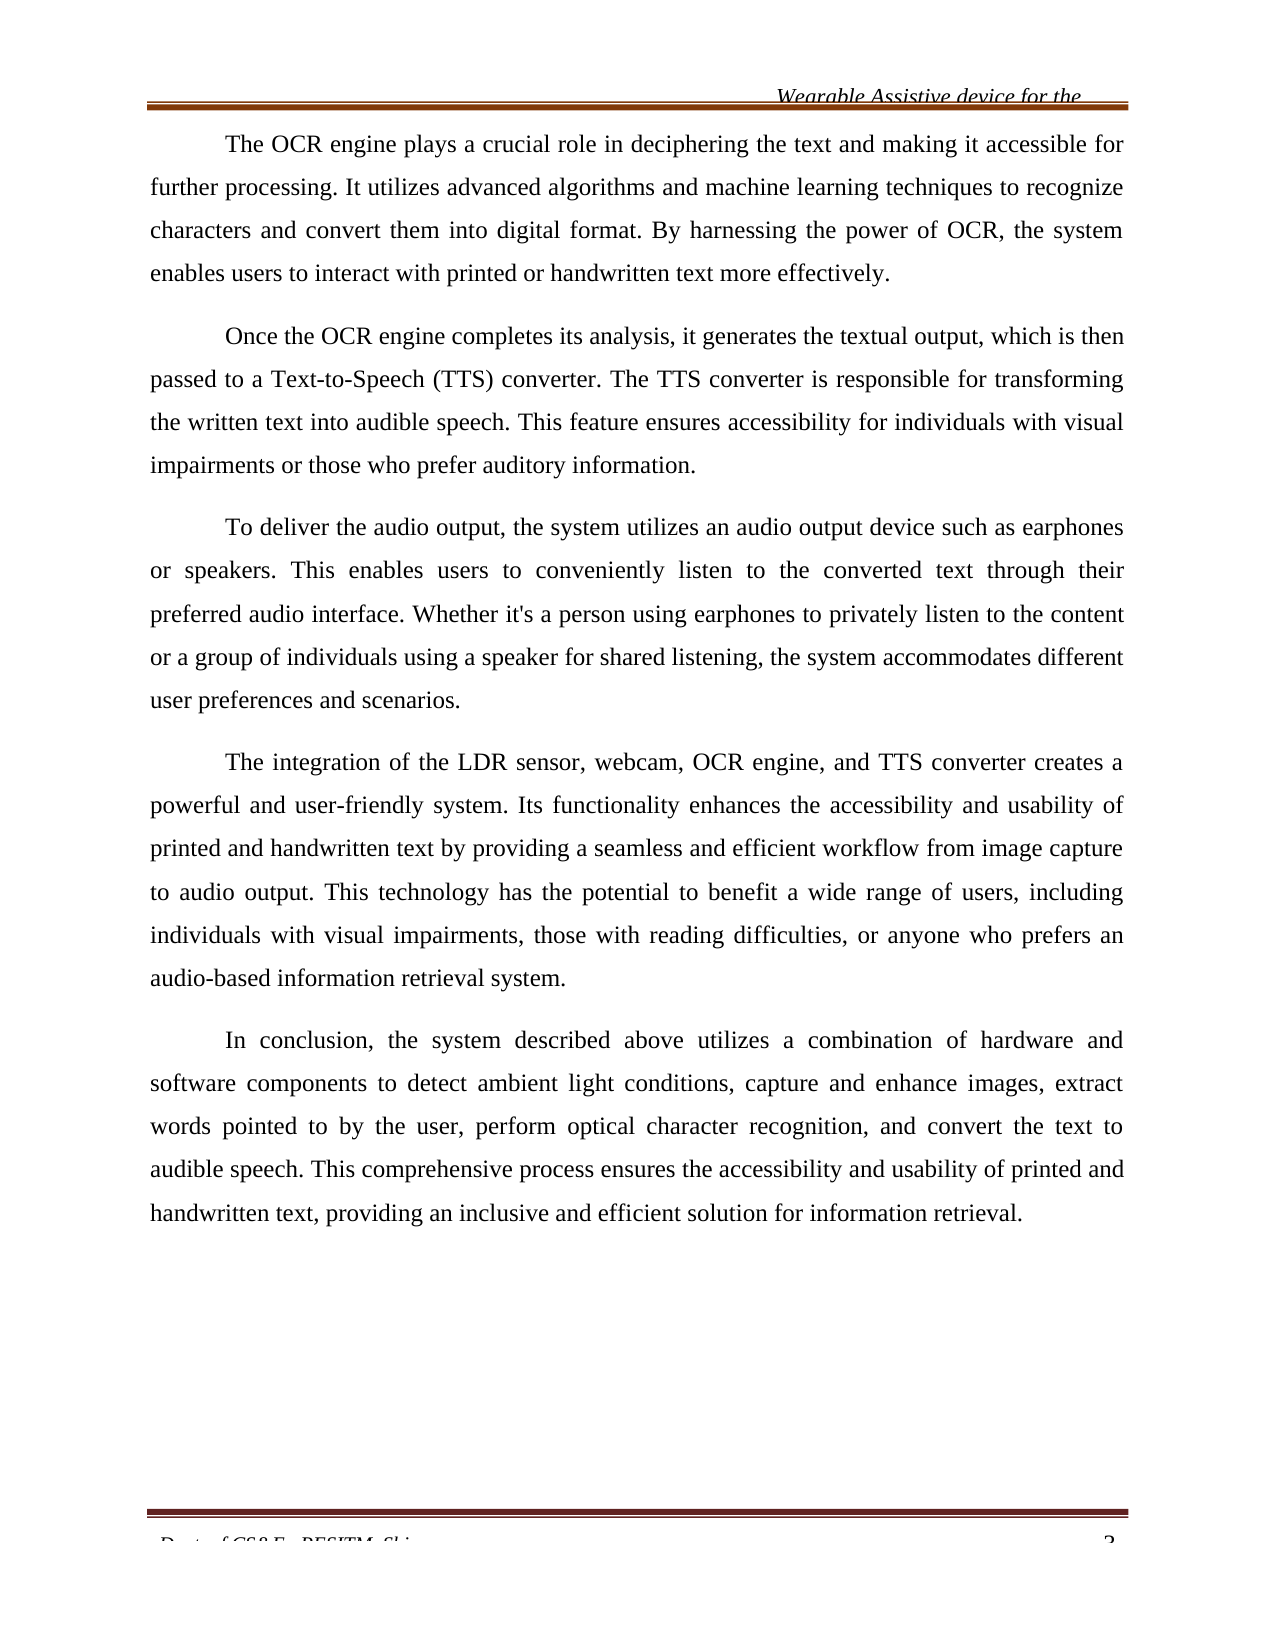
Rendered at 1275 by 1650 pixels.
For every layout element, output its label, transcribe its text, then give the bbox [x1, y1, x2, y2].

text The OCR engine plays a crucial role in deciphering the text and making it accessible for further processing. It utilizes advanced algorithms and machine learning techniques to recognize characters and convert them into digital format. By harnessing the power of OCR, the system enables users to interact with printed or handwritten text more effectively. [150, 129, 1125, 287]
text Once the OCR engine completes its analysis, it generates the textual output, which is then passed to a Text-to-Speech (TTS) converter. The TTS converter is responsible for transforming the written text into audible speech. This feature ensures accessibility for individuals with visual impairments or those who prefer auditory information. [150, 321, 1125, 479]
text In conclusion, the system described above utilizes a combination of hardware and software components to detect ambient light conditions, capture and enhance images, extract words pointed to by the user, perform optical character recognition, and convert the text to audible speech. This comprehensive process ensures the accessibility and usability of printed and handwritten text, providing an inclusive and efficient solution for information retrieval. [150, 1025, 1125, 1226]
text The integration of the LDR sensor, webcam, OCR engine, and TTS converter creates a powerful and user-friendly system. Its functionality enhances the accessibility and usability of printed and handwritten text by providing a seamless and efficient workflow from image capture to audio output. This technology has the potential to benefit a wide range of users, including individuals with visual impairments, those with reading difficulties, or anyone who prefers an audio-based information retrieval system. [150, 747, 1125, 992]
text To deliver the audio output, the system utilizes an audio output device such as earphones or speakers. This enables users to conveniently listen to the converted text through their preferred audio interface. Whether it's a person using earphones to privately listen to the content or a group of individuals using a speaker for shared listening, the system accommodates different user preferences and scenarios. [150, 512, 1125, 714]
